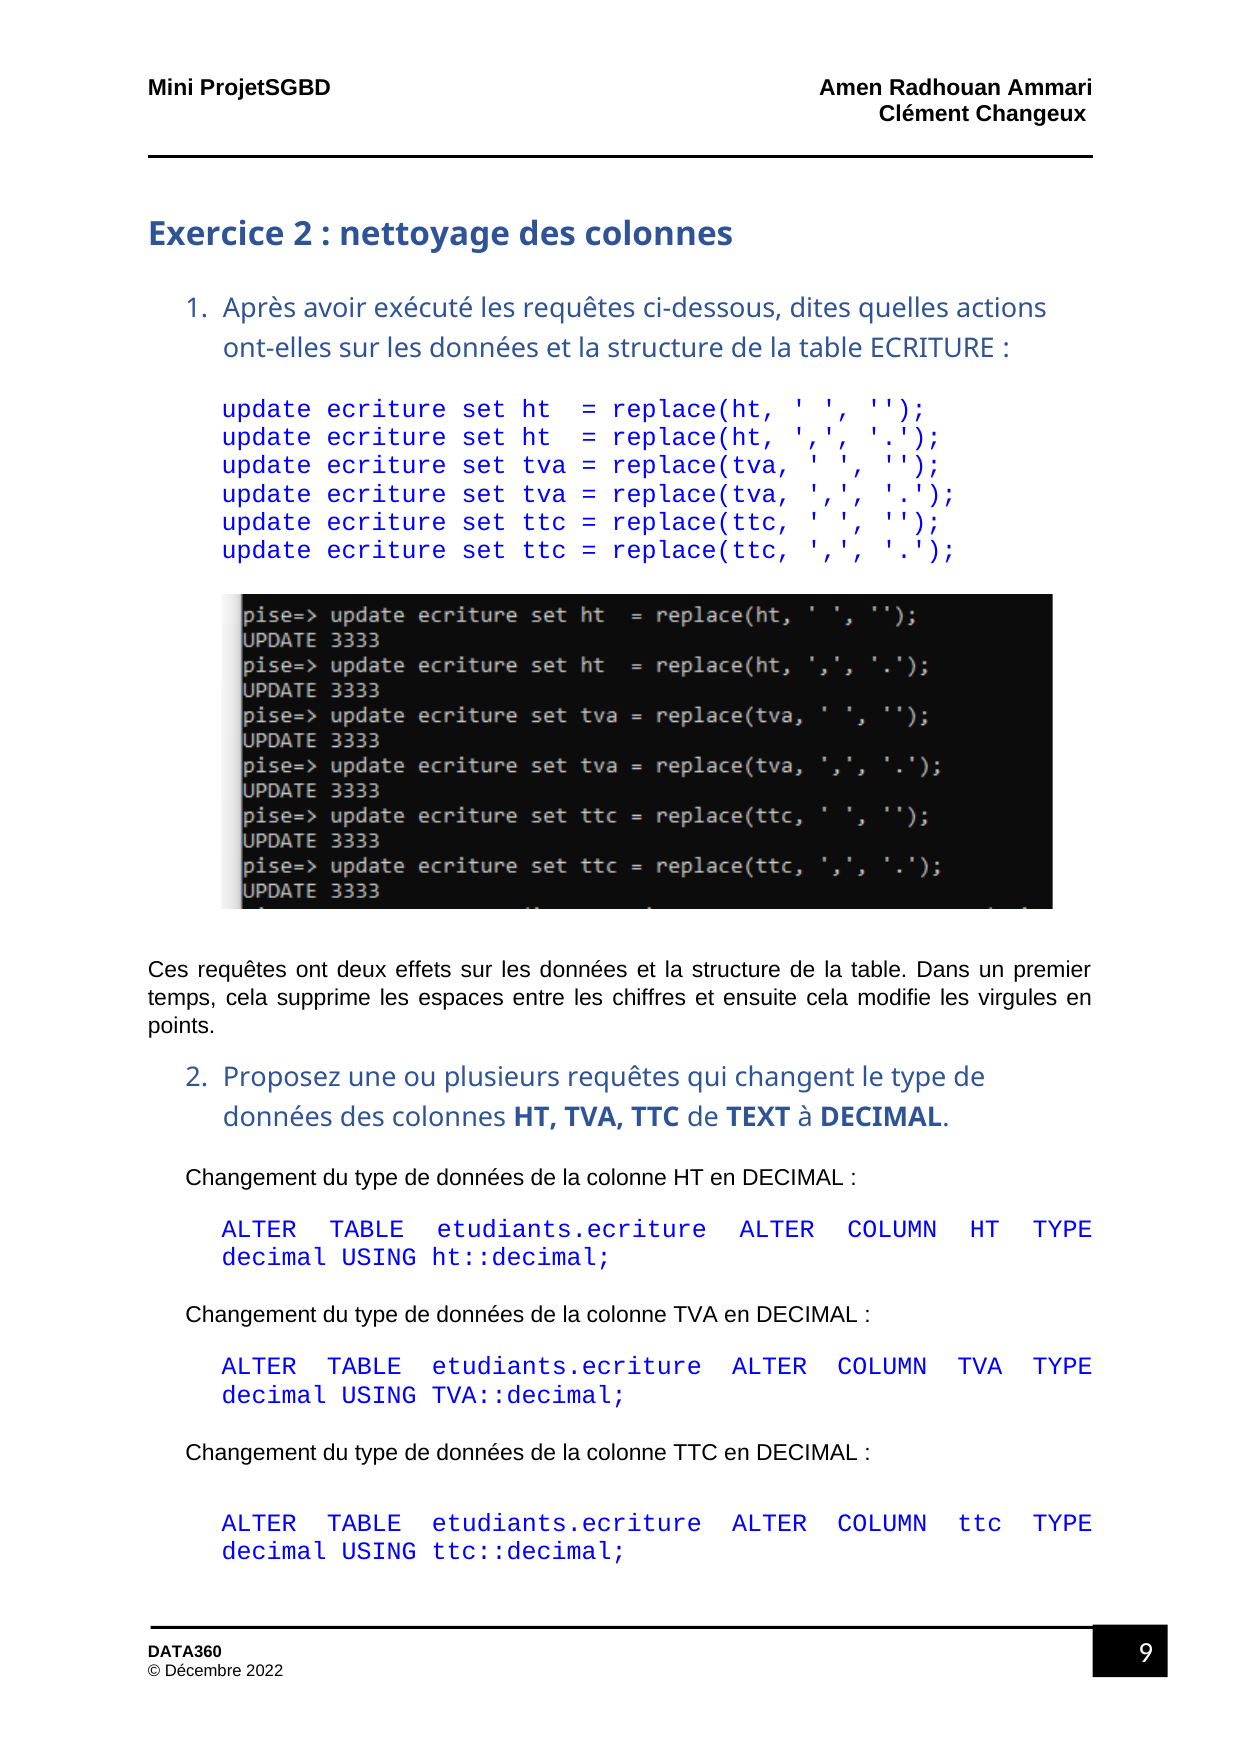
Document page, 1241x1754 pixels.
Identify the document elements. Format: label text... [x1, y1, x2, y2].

subtitle Exercice 2 : nettoyage des colonnes [148, 209, 1093, 255]
text update ecriture set ttc = replace(ttc, ',', '.'); [221, 538, 1093, 566]
text Changement du type de données de la colonne HT en DECIMAL : [185, 1163, 1093, 1190]
text ALTER TABLE etudiants.ecriture ALTER COLUMN ttc TYPE decimal USING ttc::decimal; [221, 1510, 1093, 1567]
text Changement du type de données de la colonne TTC en DECIMAL : [185, 1439, 1093, 1465]
text Ces requêtes ont deux effets sur les données et la structure de la table. Dans un premier temps, cela supprime les espaces entre les chiffres et ensuite cela modifie les virgules en points. [148, 956, 1093, 1039]
picture [221, 594, 1053, 909]
text update ecriture set tva = replace(tva, ' ', ''); [221, 453, 1093, 481]
subtitle Proposez une ou plusieurs requêtes qui changent le type de données des colonnes HT, TVA, TTC de TEXT à DECIMAL. [185, 1058, 1093, 1134]
text ALTER TABLE etudiants.ecriture ALTER COLUMN TVA TYPE decimal USING TVA::decimal; [221, 1354, 1093, 1411]
text update ecriture set ht = replace(ht, ' ', ''); [221, 396, 1093, 425]
text Changement du type de données de la colonne TVA en DECIMAL : [185, 1301, 1093, 1328]
text update ecriture set ht = replace(ht, ',', '.'); [221, 425, 1093, 453]
text ALTER TABLE etudiants.ecriture ALTER COLUMN HT TYPE decimal USING ht::decimal; [221, 1216, 1093, 1273]
text update ecriture set tva = replace(tva, ',', '.'); [221, 481, 1093, 510]
subtitle Après avoir exécuté les requêtes ci-dessous, dites quelles actions ont-elles sur les données et la structure de la table ECRITURE : [185, 288, 1093, 365]
text update ecriture set ttc = replace(ttc, ' ', ''); [221, 510, 1093, 538]
